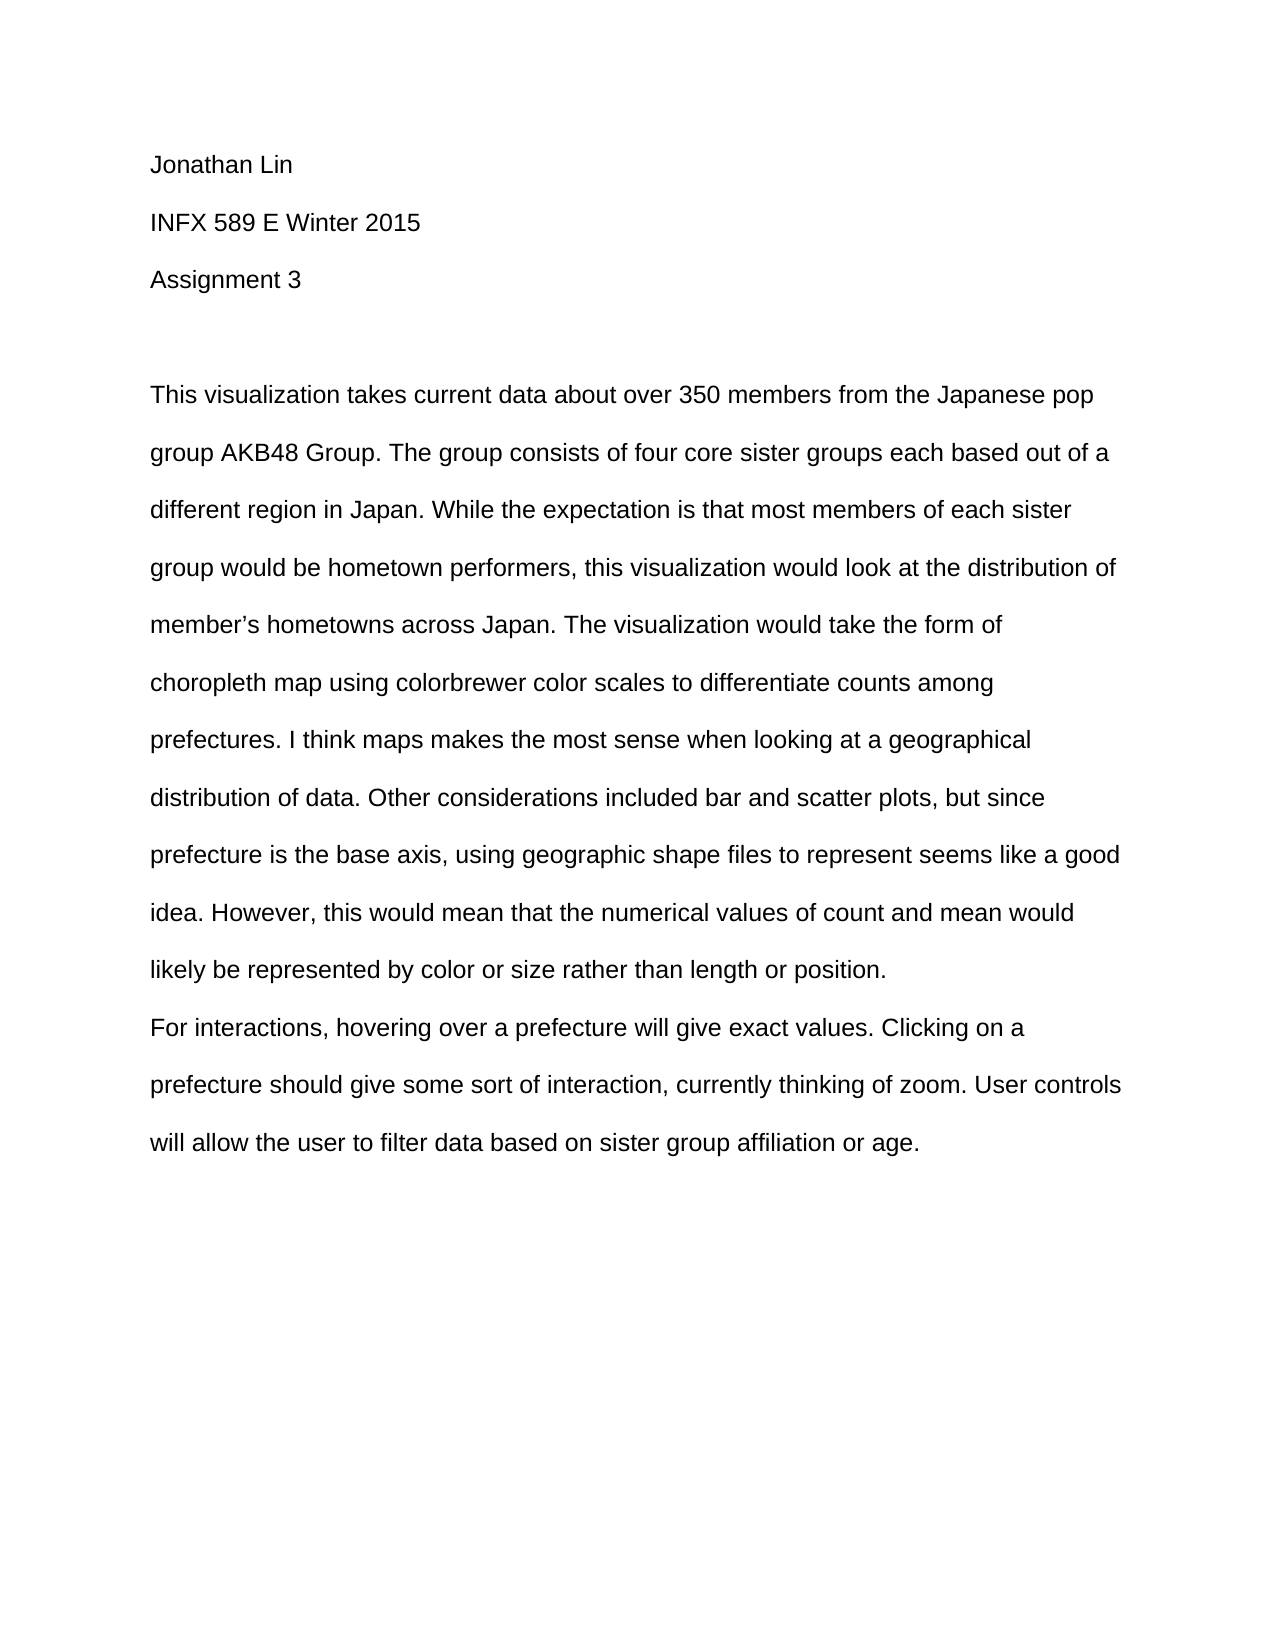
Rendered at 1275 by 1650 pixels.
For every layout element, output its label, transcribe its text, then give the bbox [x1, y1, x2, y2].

text For interactions, hovering over a prefecture will give exact values. Clicking on a prefecture should give some sort of interaction, currently thinking of zoom. User controls will allow the user to filter data based on sister group affiliation or age. [150, 1012, 1125, 1156]
text This visualization takes current data about over 350 members from the Japanese pop group AKB48 Group. The group consists of four core sister groups each based out of a different region in Japan. While the expectation is that most members of each sister group would be hometown performers, this visualization would look at the distribution of member’s hometowns across Japan. The visualization would take the form of choropleth map using colorbrewer color scales to differentiate counts among prefectures. I think maps makes the most sense when looking at a geographical distribution of data. Other considerations included bar and scatter plots, but since prefecture is the base axis, using geographic shape files to represent seems like a good idea. However, this would mean that the numerical values of count and mean would likely be represented by color or size rather than length or position. [150, 380, 1125, 984]
text Jonathan Lin [150, 150, 1125, 179]
text Assignment 3 [150, 265, 1125, 294]
text INFX 589 E Winter 2015 [150, 207, 1125, 236]
